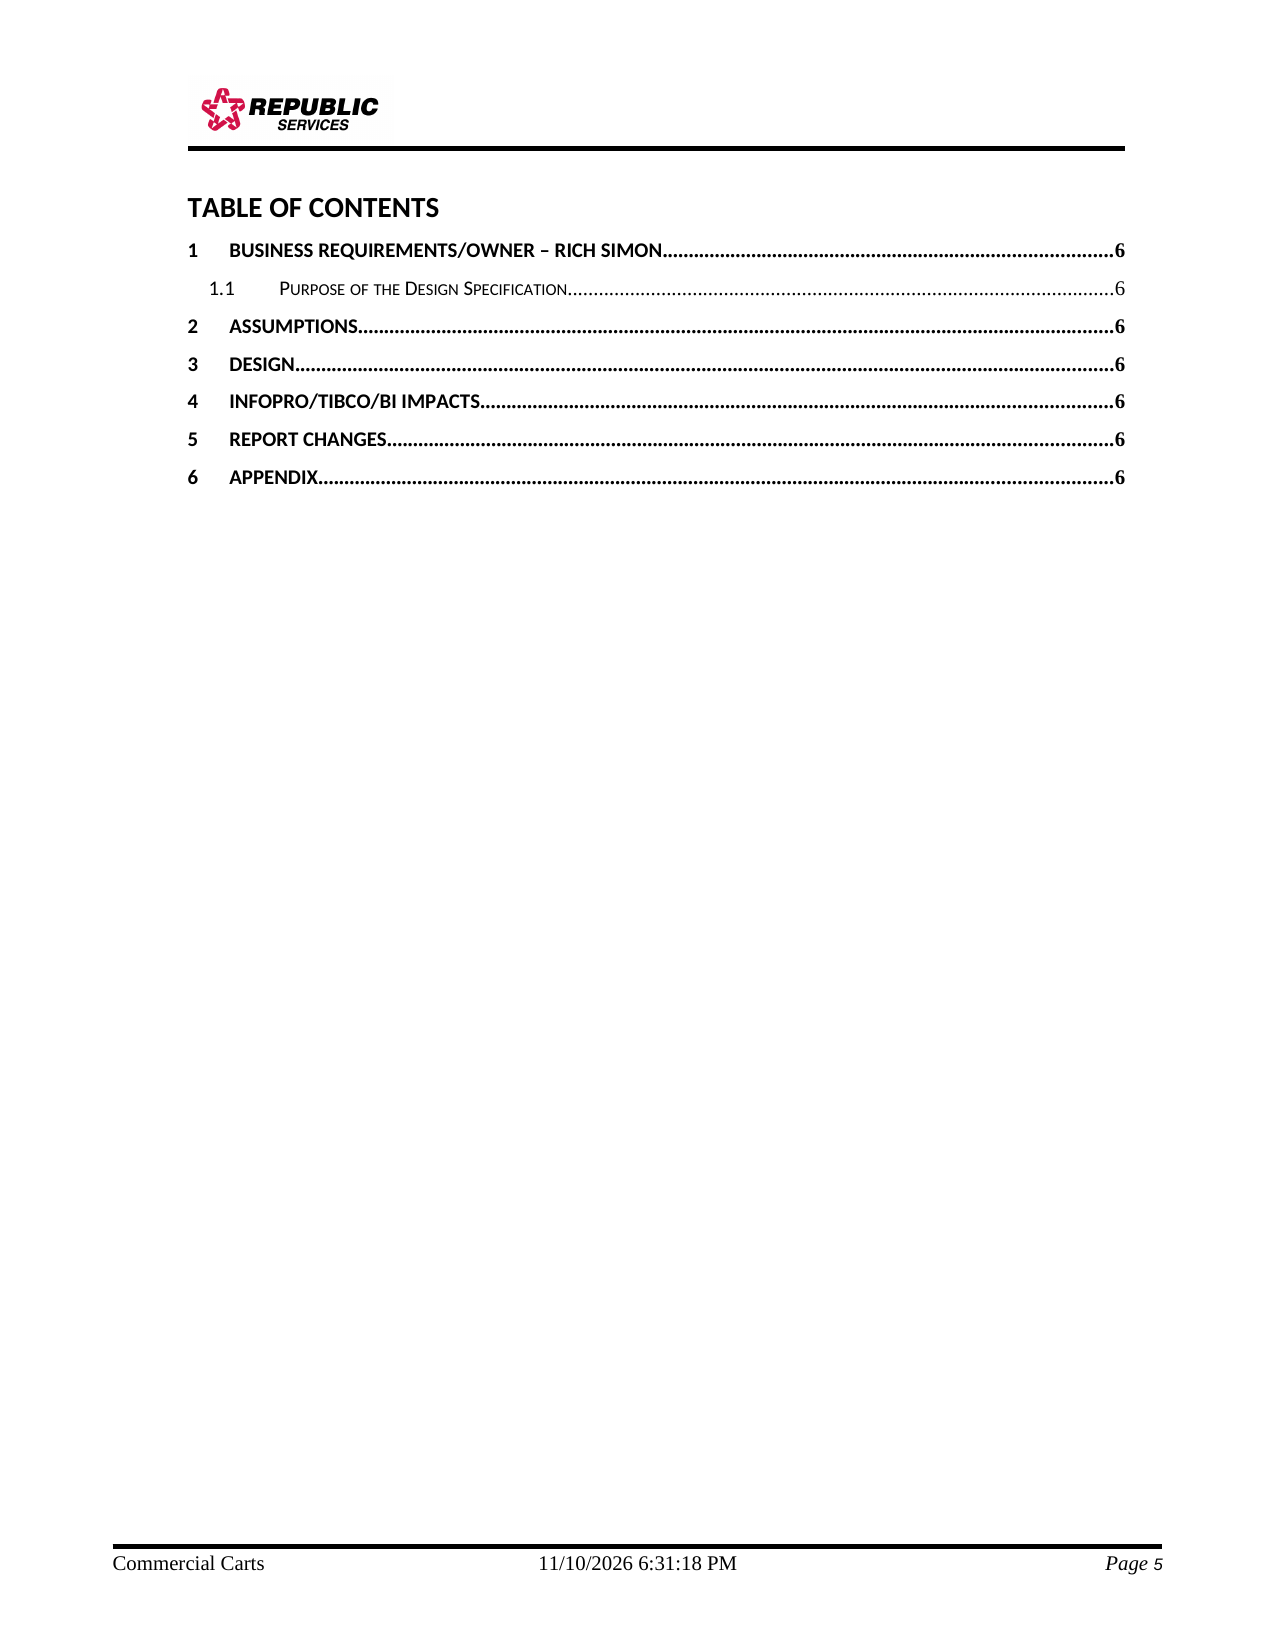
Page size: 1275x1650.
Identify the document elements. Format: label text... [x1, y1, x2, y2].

text 2 Assumptions 6 [187, 313, 1125, 338]
text 1.1 Purpose of the Design Specification 6 [208, 275, 1125, 300]
text 1 Business Requirements/Owner – Rich Simon 6 [187, 237, 1125, 262]
text 6 Appendix 6 [187, 464, 1125, 490]
text 4 InfoPro/TIBCO/BI Impacts 6 [187, 389, 1125, 414]
text 3 Design 6 [187, 351, 1125, 376]
picture [187, 75, 394, 145]
text Table of contents [187, 189, 1125, 224]
text 5 Report Changes 6 [187, 427, 1125, 452]
